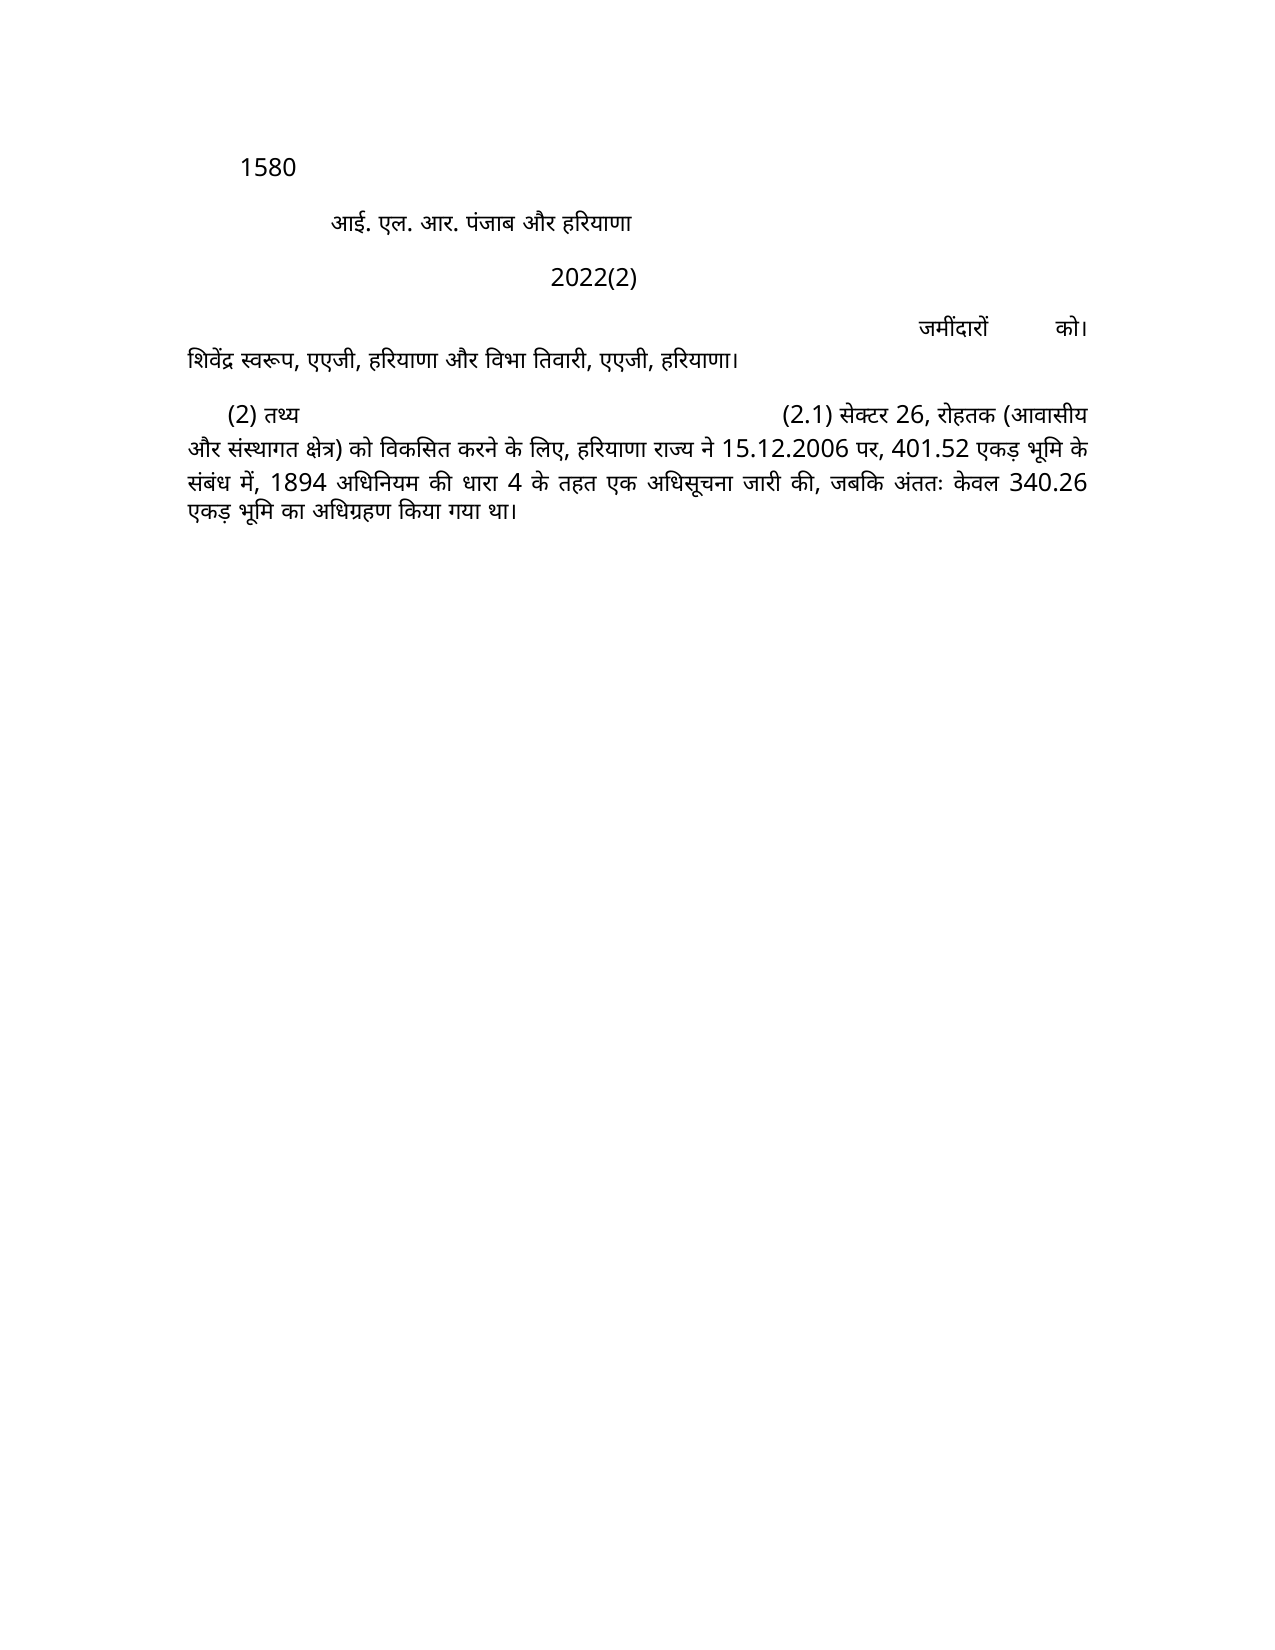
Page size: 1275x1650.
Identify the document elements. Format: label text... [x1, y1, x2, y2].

text आई. एल. आर. पंजाब और हरियाणा [187, 205, 1087, 239]
text 1580 [187, 150, 1087, 184]
text 2022(2) [187, 260, 1087, 294]
text (2) तथ्य (2.1) सेक्टर 26, रोहतक (आवासीय और संस्थागत क्षेत्र) को विकसित करने के लिए, हरियाणा राज्य ने 15.12.2006 पर, 401.52 एकड़ भूमि के संबंध में, 1894 अधिनियम की धारा 4 के तहत एक अधिसूचना जारी की, जबकि अंततः केवल 340.26 एकड़ भूमि का अधिग्रहण किया गया था। [187, 396, 1087, 525]
text जमींदारों को। शिवेंद्र स्वरूप, एएजी, हरियाणा और विभा तिवारी, एएजी, हरियाणा। [187, 315, 1087, 375]
